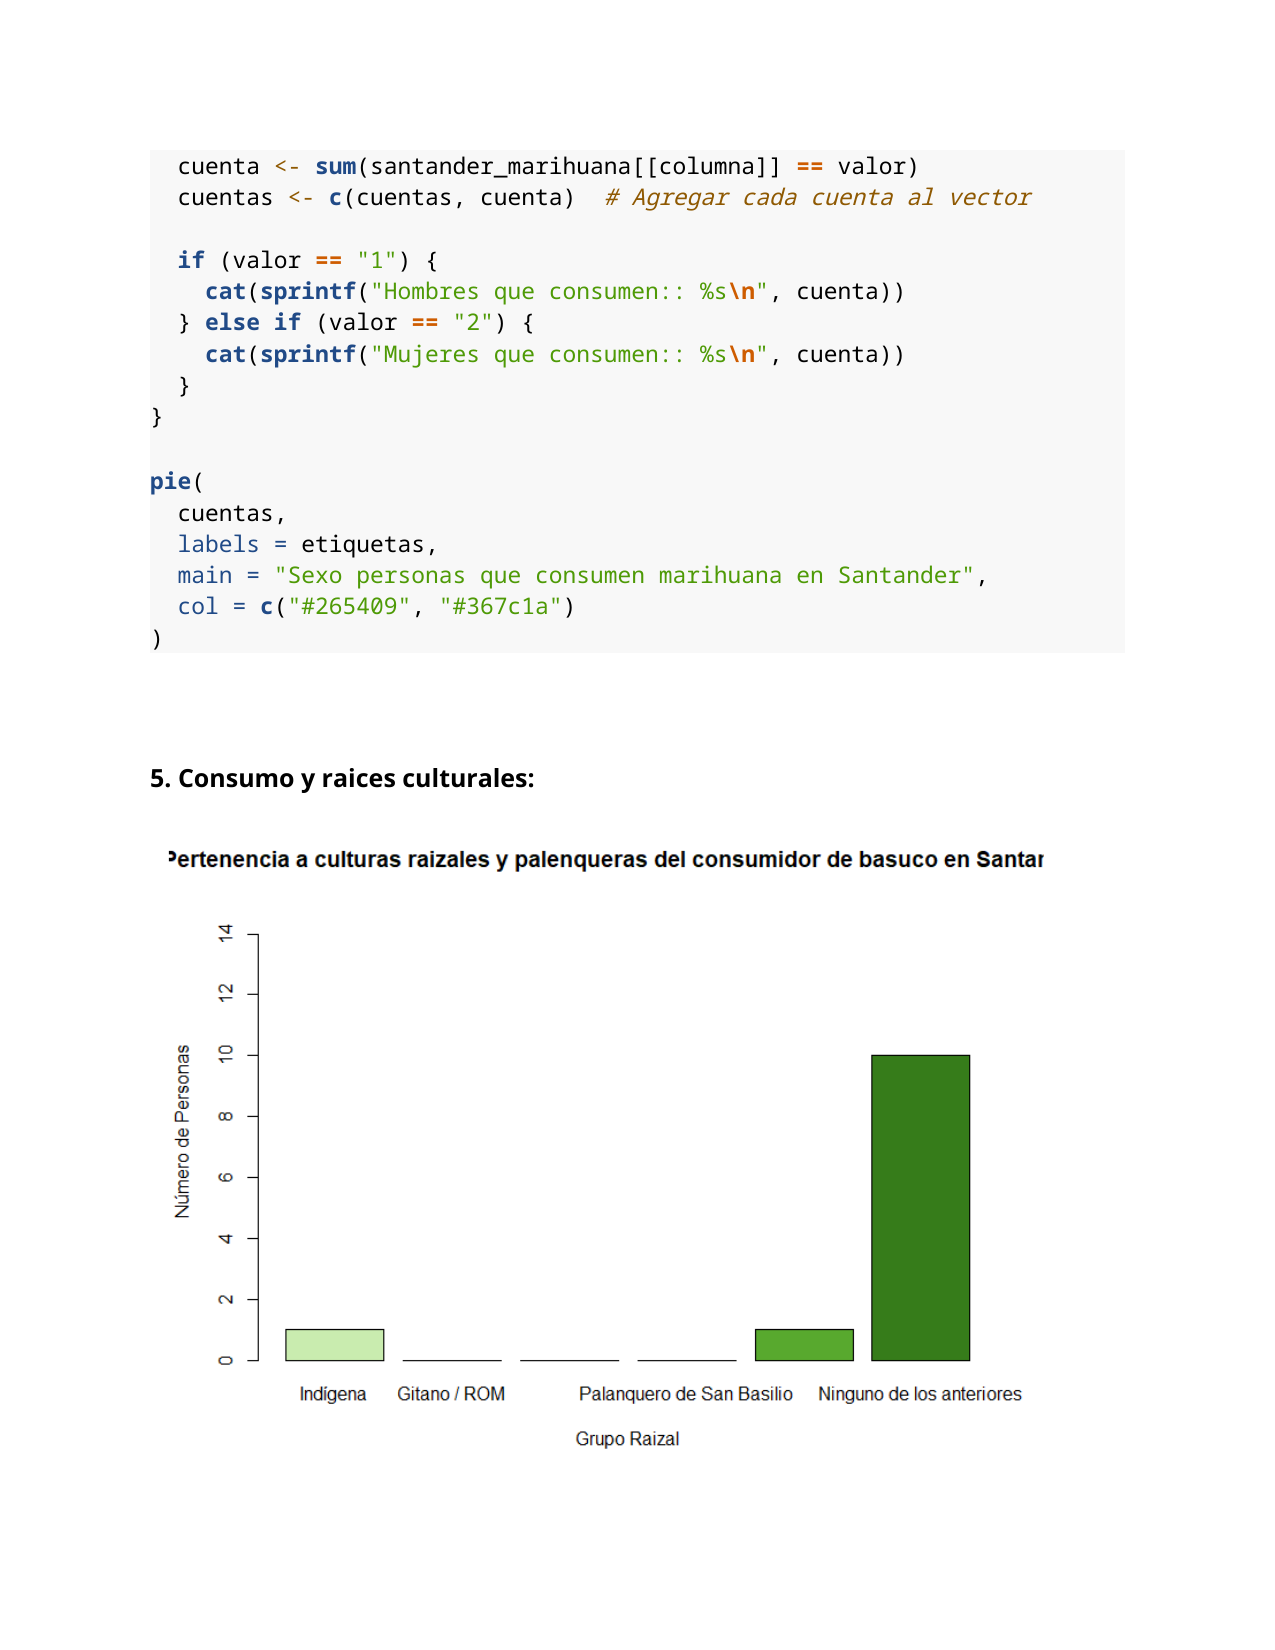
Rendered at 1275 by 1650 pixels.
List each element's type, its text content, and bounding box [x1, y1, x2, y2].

picture [168, 813, 1044, 1473]
text 5. Consumo y raices culturales: [150, 761, 1125, 794]
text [150, 150, 1125, 653]
